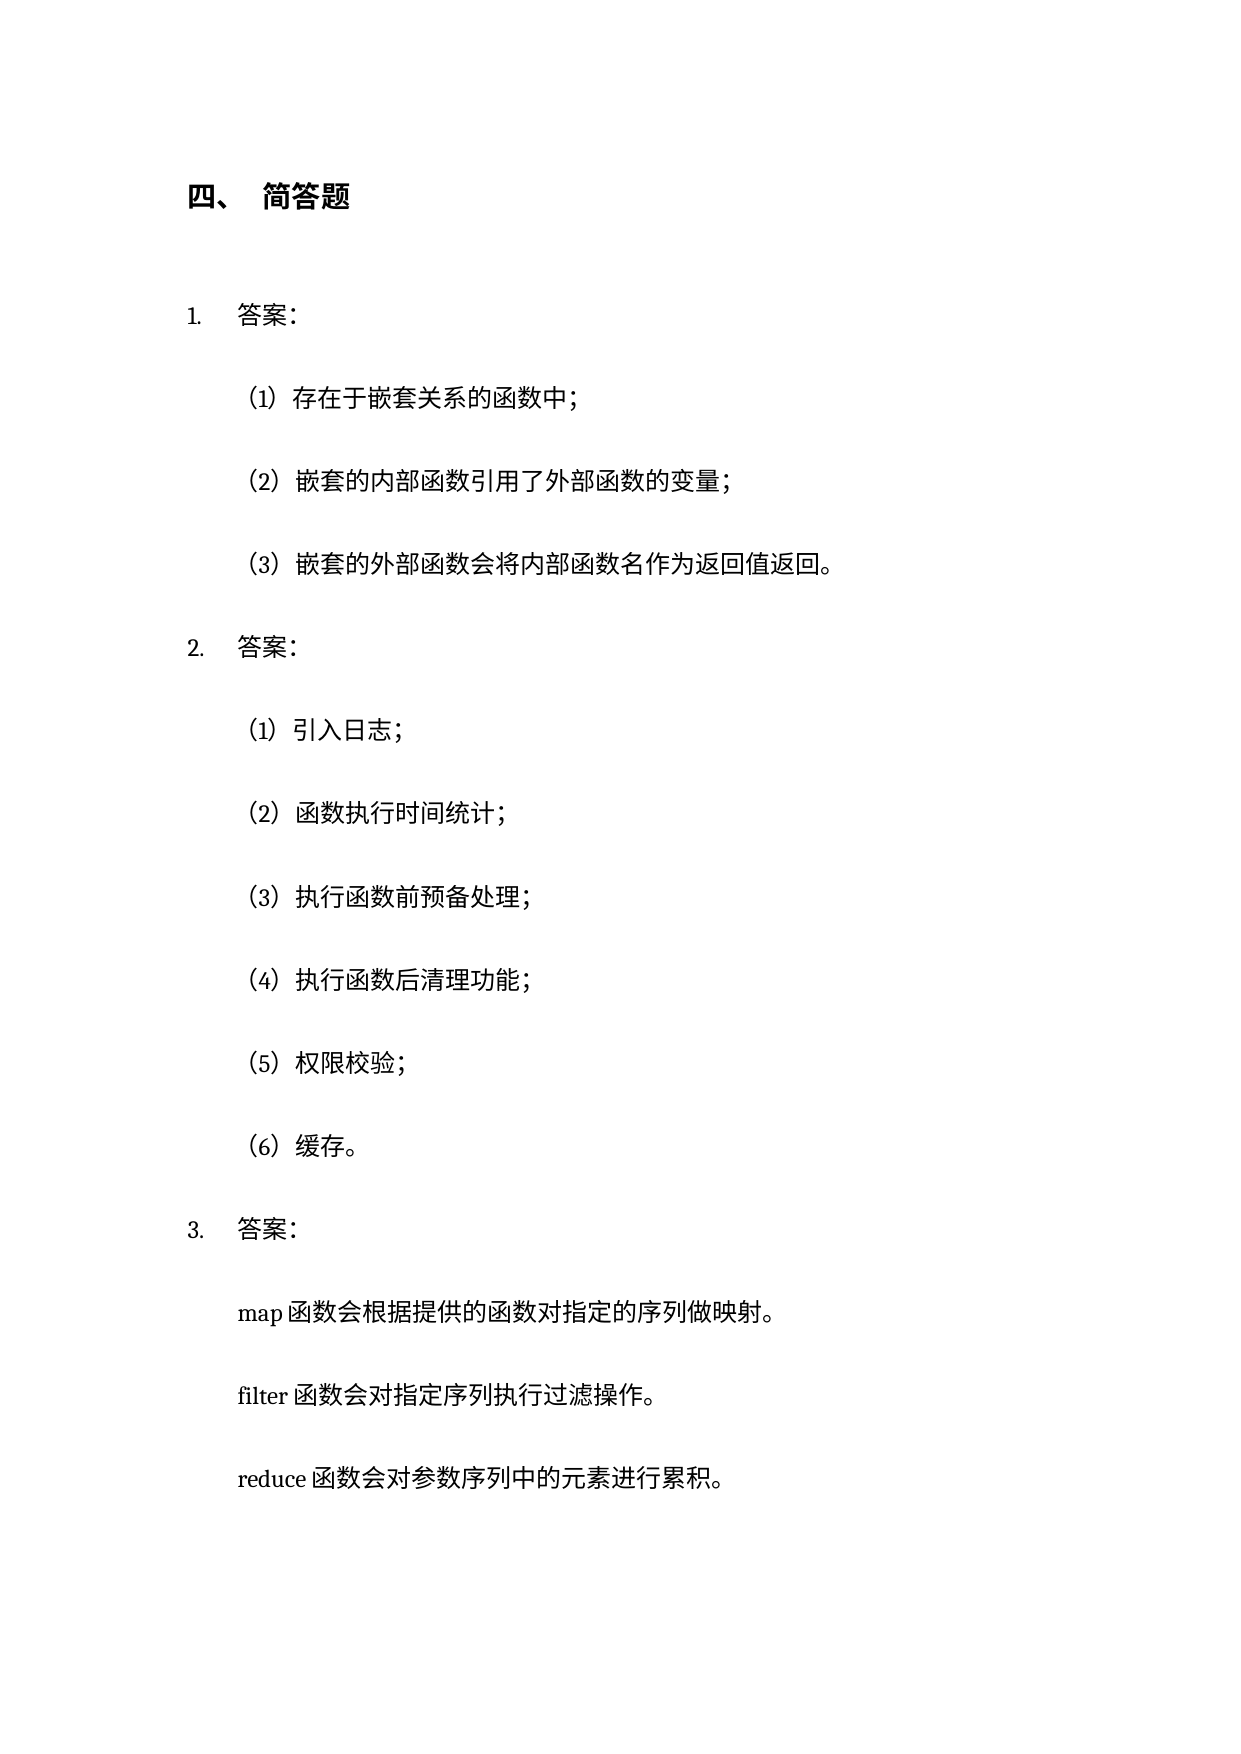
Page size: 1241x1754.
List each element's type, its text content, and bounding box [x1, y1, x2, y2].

text （3）执行函数前预备处理； [233, 863, 1053, 928]
text （2）嵌套的内部函数引用了外部函数的变量； [233, 447, 1053, 512]
subtitle 简答题 [187, 162, 1053, 227]
text reduce函数会对参数序列中的元素进行累积。 [187, 1444, 1053, 1509]
text （5）权限校验； [233, 1029, 1053, 1094]
text （4）执行函数后清理功能； [233, 946, 1053, 1011]
text （1）存在于嵌套关系的函数中； [233, 364, 1053, 429]
list 答案： [187, 1195, 1053, 1260]
text （1）引入日志； [233, 696, 1053, 761]
text （2）函数执行时间统计； [233, 779, 1053, 844]
text （3）嵌套的外部函数会将内部函数名作为返回值返回。 [233, 530, 1053, 595]
text （6）缓存。 [233, 1112, 1053, 1177]
text filter函数会对指定序列执行过滤操作。 [187, 1361, 1053, 1426]
text map函数会根据提供的函数对指定的序列做映射。 [187, 1278, 1053, 1343]
list 答案： [187, 613, 1053, 678]
list 答案： [187, 281, 1053, 346]
